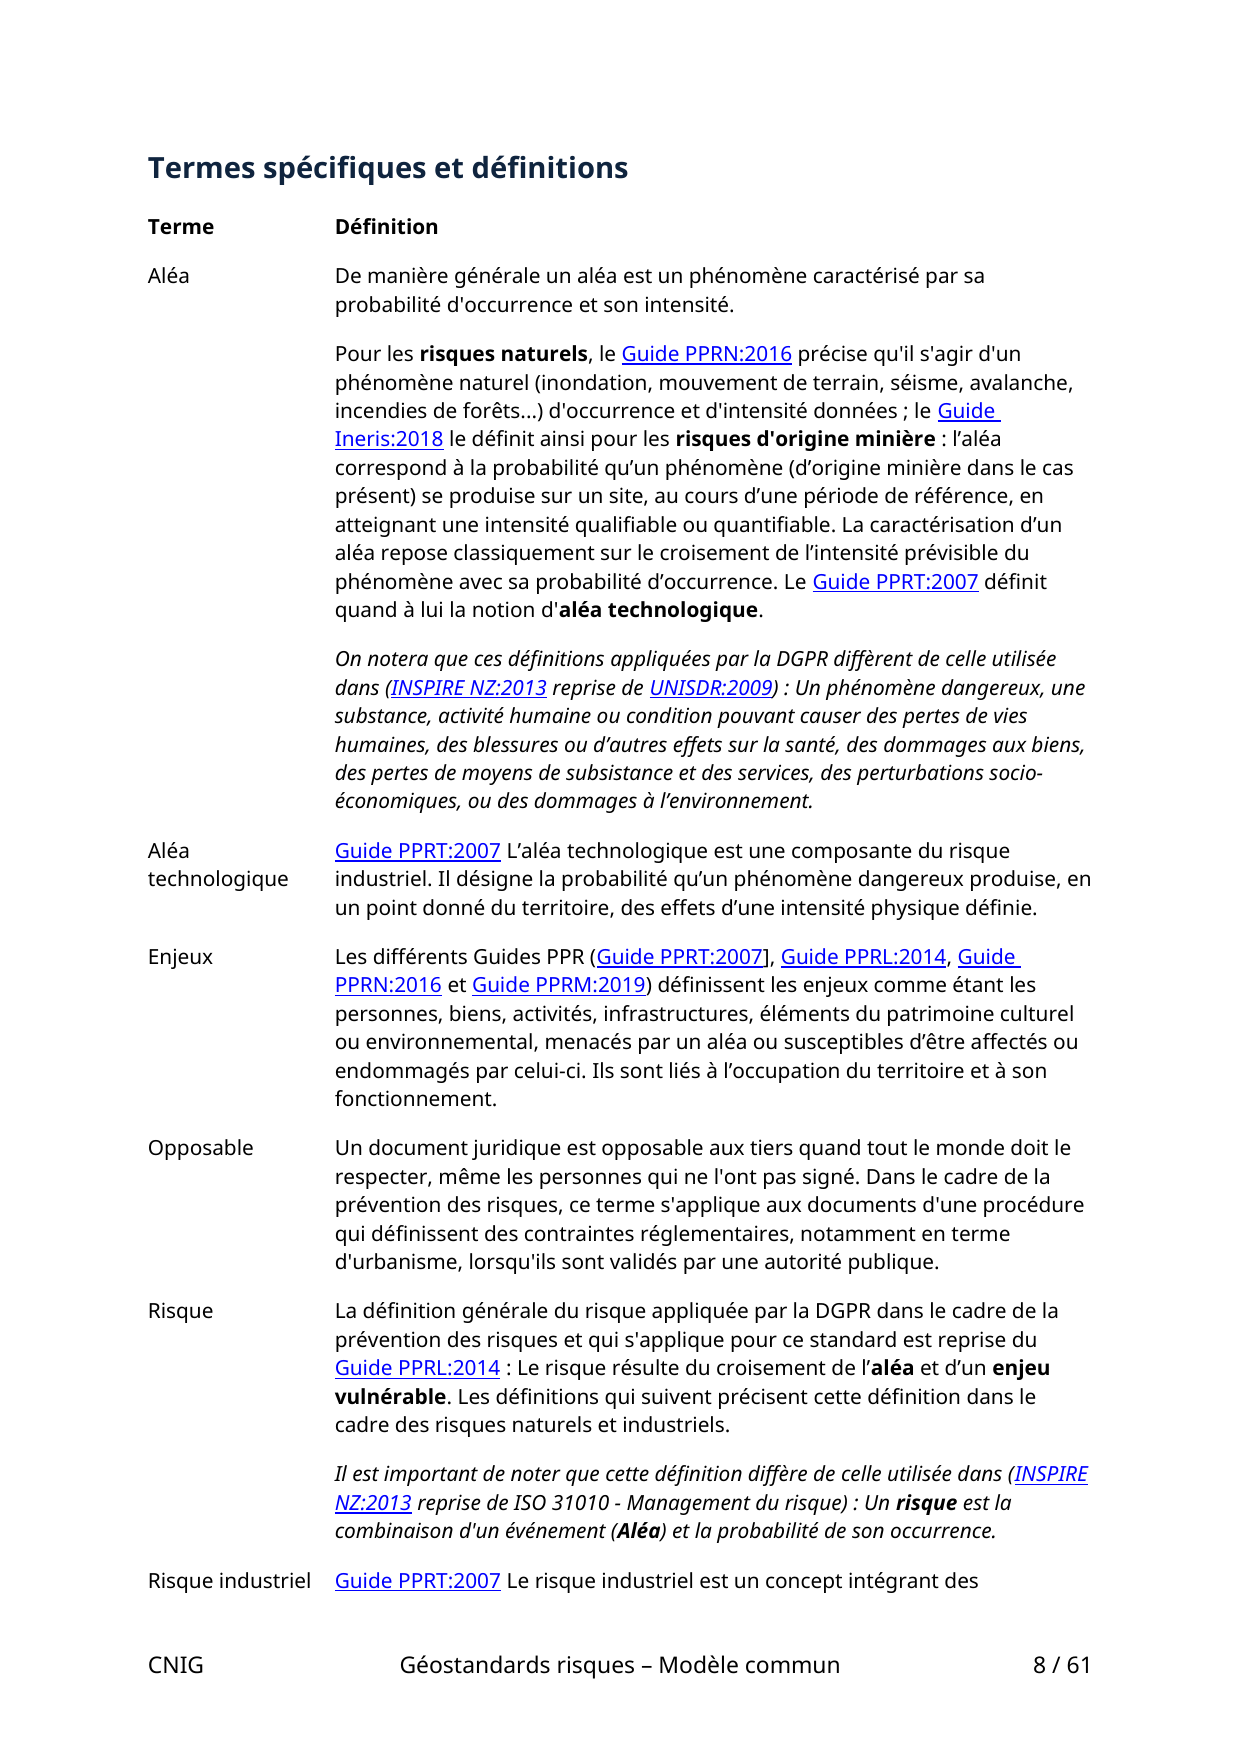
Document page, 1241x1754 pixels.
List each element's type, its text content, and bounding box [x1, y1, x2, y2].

table_cell Aléa [136, 262, 323, 836]
table_header Terme [136, 212, 323, 262]
table_cell Un document juridique est opposable aux tiers quand tout le monde doit le respecter, même les personnes qui ne l'ont pas signé. Dans le cadre de la prévention des risques, ce terme s'applique aux documents d'une procédure qui définissent des contraintes réglementaires, notamment en terme d'urbanisme, lorsqu'ils sont validés par une autorité publique. [323, 1134, 1104, 1297]
subtitle Termes spécifiques et définitions [148, 148, 1093, 187]
table_header Définition [323, 212, 1104, 262]
table_cell La définition générale du risque appliquée par la DGPR dans le cadre de la prévention des risques et qui s'applique pour ce standard est reprise du Guide PPRL:2014 : Le risque résulte du croisement de l’aléa et d’un enjeu vulnérable. Les définitions qui suivent précisent cette définition dans le cadre des risques naturels et industriels. Il est important de noter que cette définition diffère de celle utilisée dans (INSPIRE NZ:2013 reprise de ISO 31010 - Management du risque) : Un risque est la combinaison d'un événement (Aléa) et la probabilité de son occurrence. [323, 1297, 1104, 1566]
table_cell Enjeux [136, 942, 323, 1133]
table_cell Guide PPRT:2007 L’aléa technologique est une composante du risque industriel. Il désigne la probabilité qu’un phénomène dangereux produise, en un point donné du territoire, des effets d’une intensité physique définie. [323, 836, 1104, 942]
table_cell Les différents Guides PPR (Guide PPRT:2007], Guide PPRL:2014, Guide PPRN:2016 et Guide PPRM:2019) définissent les enjeux comme étant les personnes, biens, activités, infrastructures, éléments du patrimoine culturel ou environnemental, menacés par un aléa ou susceptibles d’être affectés ou endommagés par celui-ci. Ils sont liés à l’occupation du territoire et à son fonctionnement. [323, 942, 1104, 1133]
table_cell Risque [136, 1297, 323, 1566]
table_cell Aléa technologique [136, 836, 323, 942]
table_cell Risque industriel [136, 1566, 323, 1594]
table_cell Opposable [136, 1134, 323, 1297]
